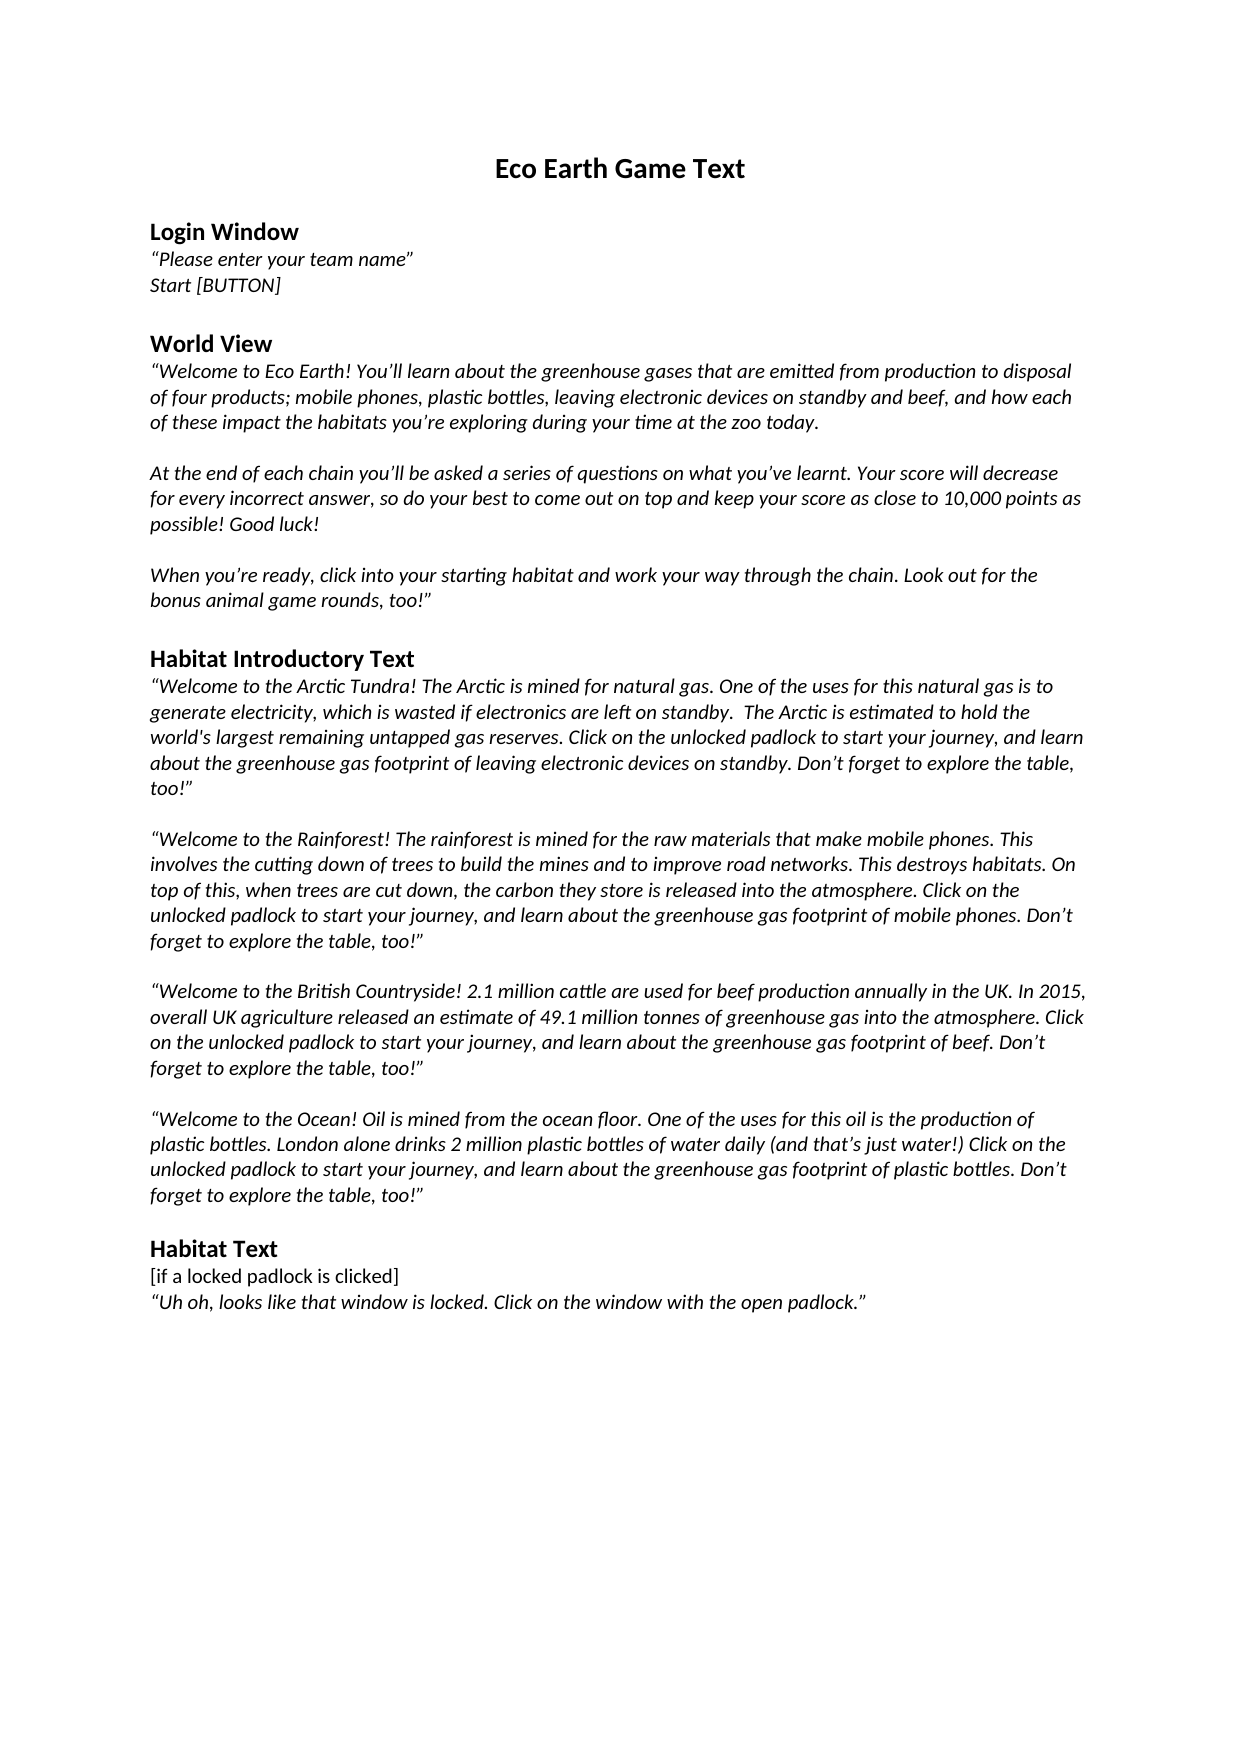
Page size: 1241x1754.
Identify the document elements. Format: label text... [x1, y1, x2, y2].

text “Welcome to the Rainforest! The rainforest is mined for the raw materials that make mobile phones. This involves the cutting down of trees to build the mines and to improve road networks. This destroys habitats. On top of this, when trees are cut down, the carbon they store is released into the atmosphere. Click on the unlocked padlock to start your journey, and learn about the greenhouse gas footprint of mobile phones. Don’t forget to explore the table, too!” [150, 826, 1090, 953]
text “Uh oh, looks like that window is locked. Click on the window with the open padlock.” [150, 1289, 1090, 1314]
text “Welcome to the British Countryside! 2.1 million cattle are used for beef production annually in the UK. In 2015, overall UK agriculture released an estimate of 49.1 million tonnes of greenhouse gas into the atmosphere. Click on the unlocked padlock to start your journey, and learn about the greenhouse gas footprint of beef. Don’t forget to explore the table, too!” [150, 979, 1090, 1080]
text “Welcome to the Arctic Tundra! The Arctic is mined for natural gas. One of the uses for this natural gas is to generate electricity, which is wasted if electronics are left on standby. The Arctic is estimated to hold the world's largest remaining untapped gas reserves. Click on the unlocked padlock to start your journey, and learn about the greenhouse gas footprint of leaving electronic devices on standby. Don’t forget to explore the table, too!” [150, 674, 1090, 801]
text Start [BUTTON] [150, 272, 1090, 297]
text At the end of each chain you’ll be asked a series of questions on what you’ve learnt. Your score will decrease for every incorrect answer, so do your best to come out on top and keep your score as close to 10,000 points as possible! Good luck! [150, 460, 1090, 536]
text Login Window [150, 216, 1090, 247]
text “Welcome to Eco Earth! You’ll learn about the greenhouse gases that are emitted from production to disposal of four products; mobile phones, plastic bottles, leaving electronic devices on standby and beef, and how each of these impact the habitats you’re exploring during your time at the zoo today. [150, 358, 1090, 435]
text Habitat Introductory Text [150, 643, 1090, 674]
text World View [150, 328, 1090, 358]
text “Please enter your team name” [150, 247, 1090, 272]
text [if a locked padlock is clicked] [150, 1263, 1090, 1289]
text When you’re ready, click into your starting habitat and work your way through the chain. Look out for the bonus animal game rounds, too!” [150, 562, 1090, 613]
text “Welcome to the Ocean! Oil is mined from the ocean floor. One of the uses for this oil is the production of plastic bottles. London alone drinks 2 million plastic bottles of water daily (and that’s just water!) Click on the unlocked padlock to start your journey, and learn about the greenhouse gas footprint of plastic bottles. Don’t forget to explore the table, too!” [150, 1106, 1090, 1207]
text Habitat Text [150, 1233, 1090, 1263]
text Eco Earth Game Text [150, 150, 1090, 186]
